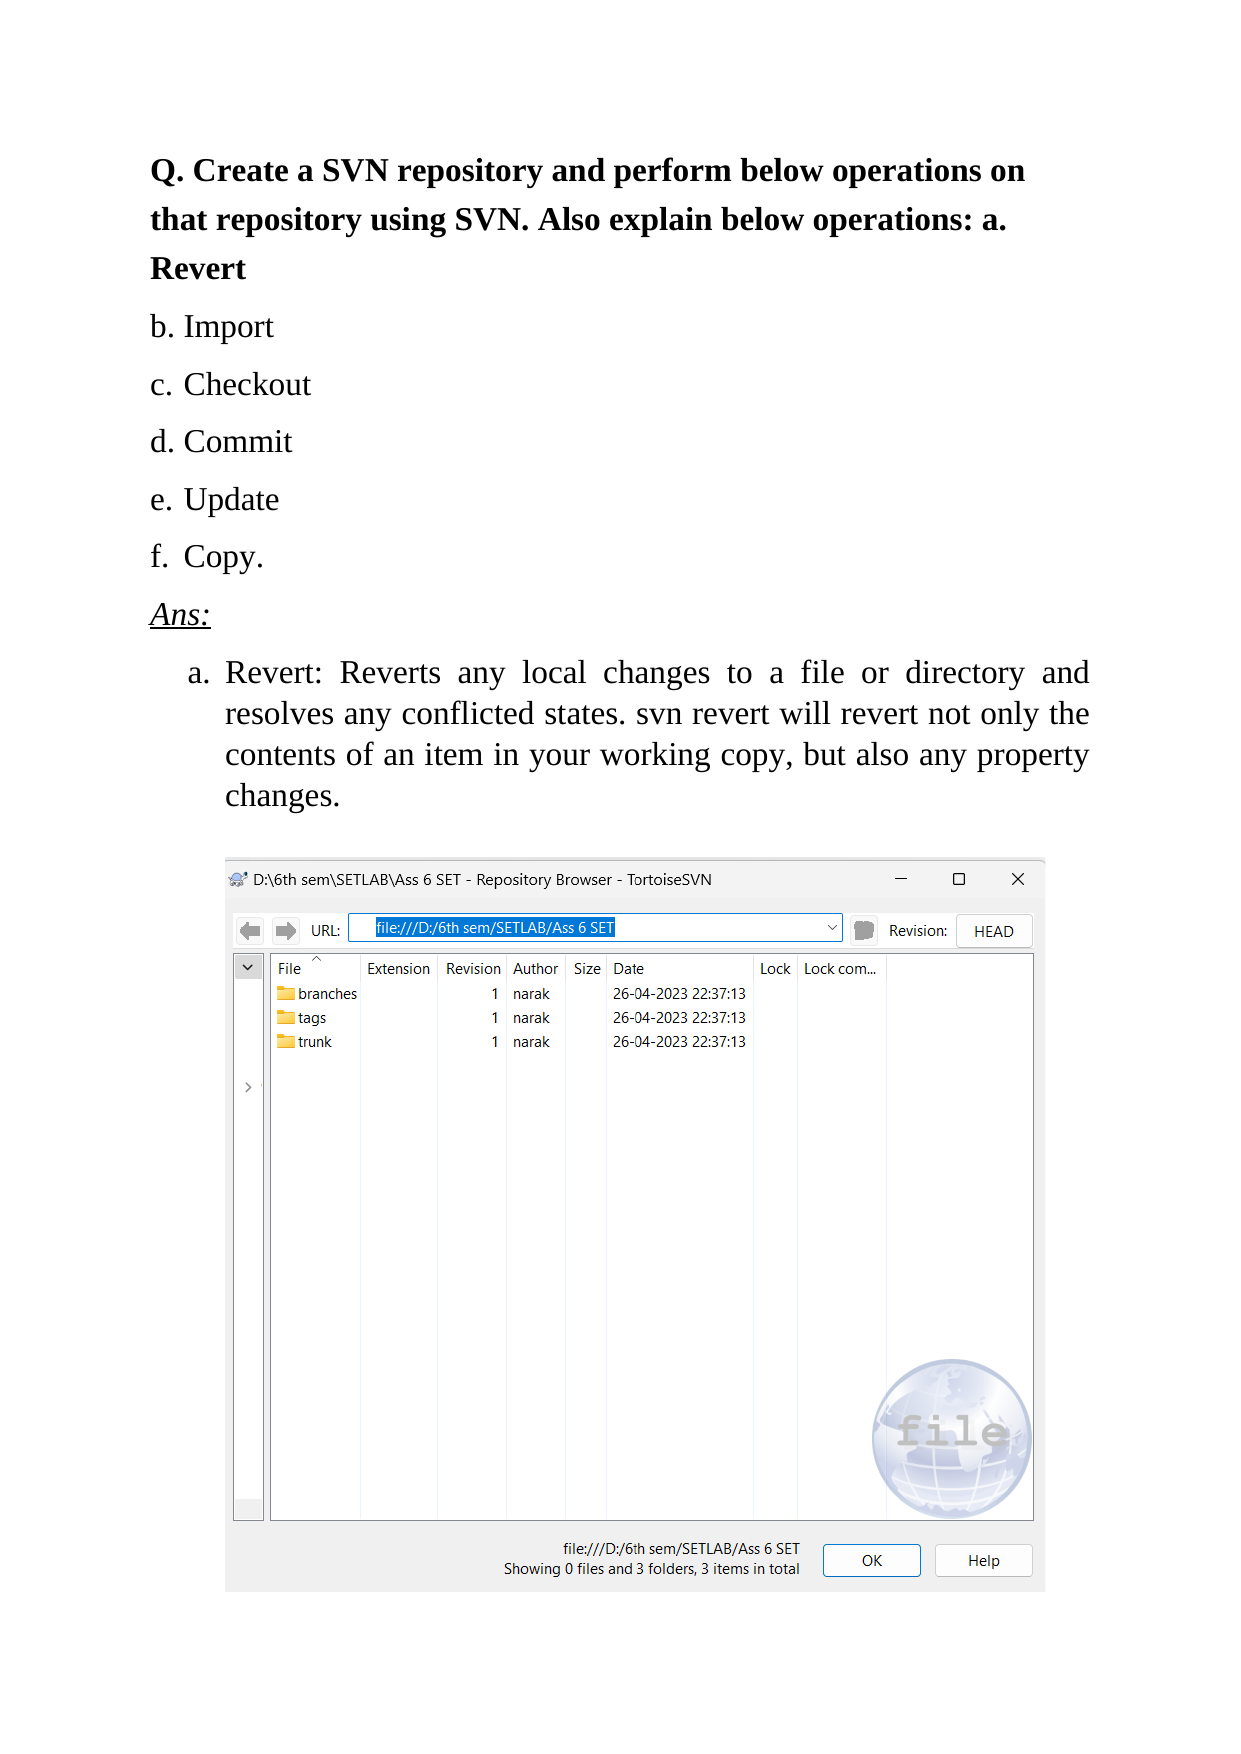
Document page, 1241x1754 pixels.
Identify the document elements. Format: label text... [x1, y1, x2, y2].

list Revert: Reverts any local changes to a file or directory and resolves any conflicted states. svn revert will revert not only the contents of an item in your working copy, but also any property changes. [187, 652, 1091, 813]
list Checkout [150, 364, 1091, 402]
list Import [150, 306, 1091, 344]
list Copy. [150, 536, 1091, 575]
list Update [150, 479, 1091, 517]
text Ans: [150, 594, 1180, 632]
list Commit [150, 421, 1091, 460]
text Q. Create a SVN repository and perform below operations on that repository using SVN. Also explain below operations: a. Revert [150, 151, 1053, 287]
picture [225, 857, 1046, 1592]
